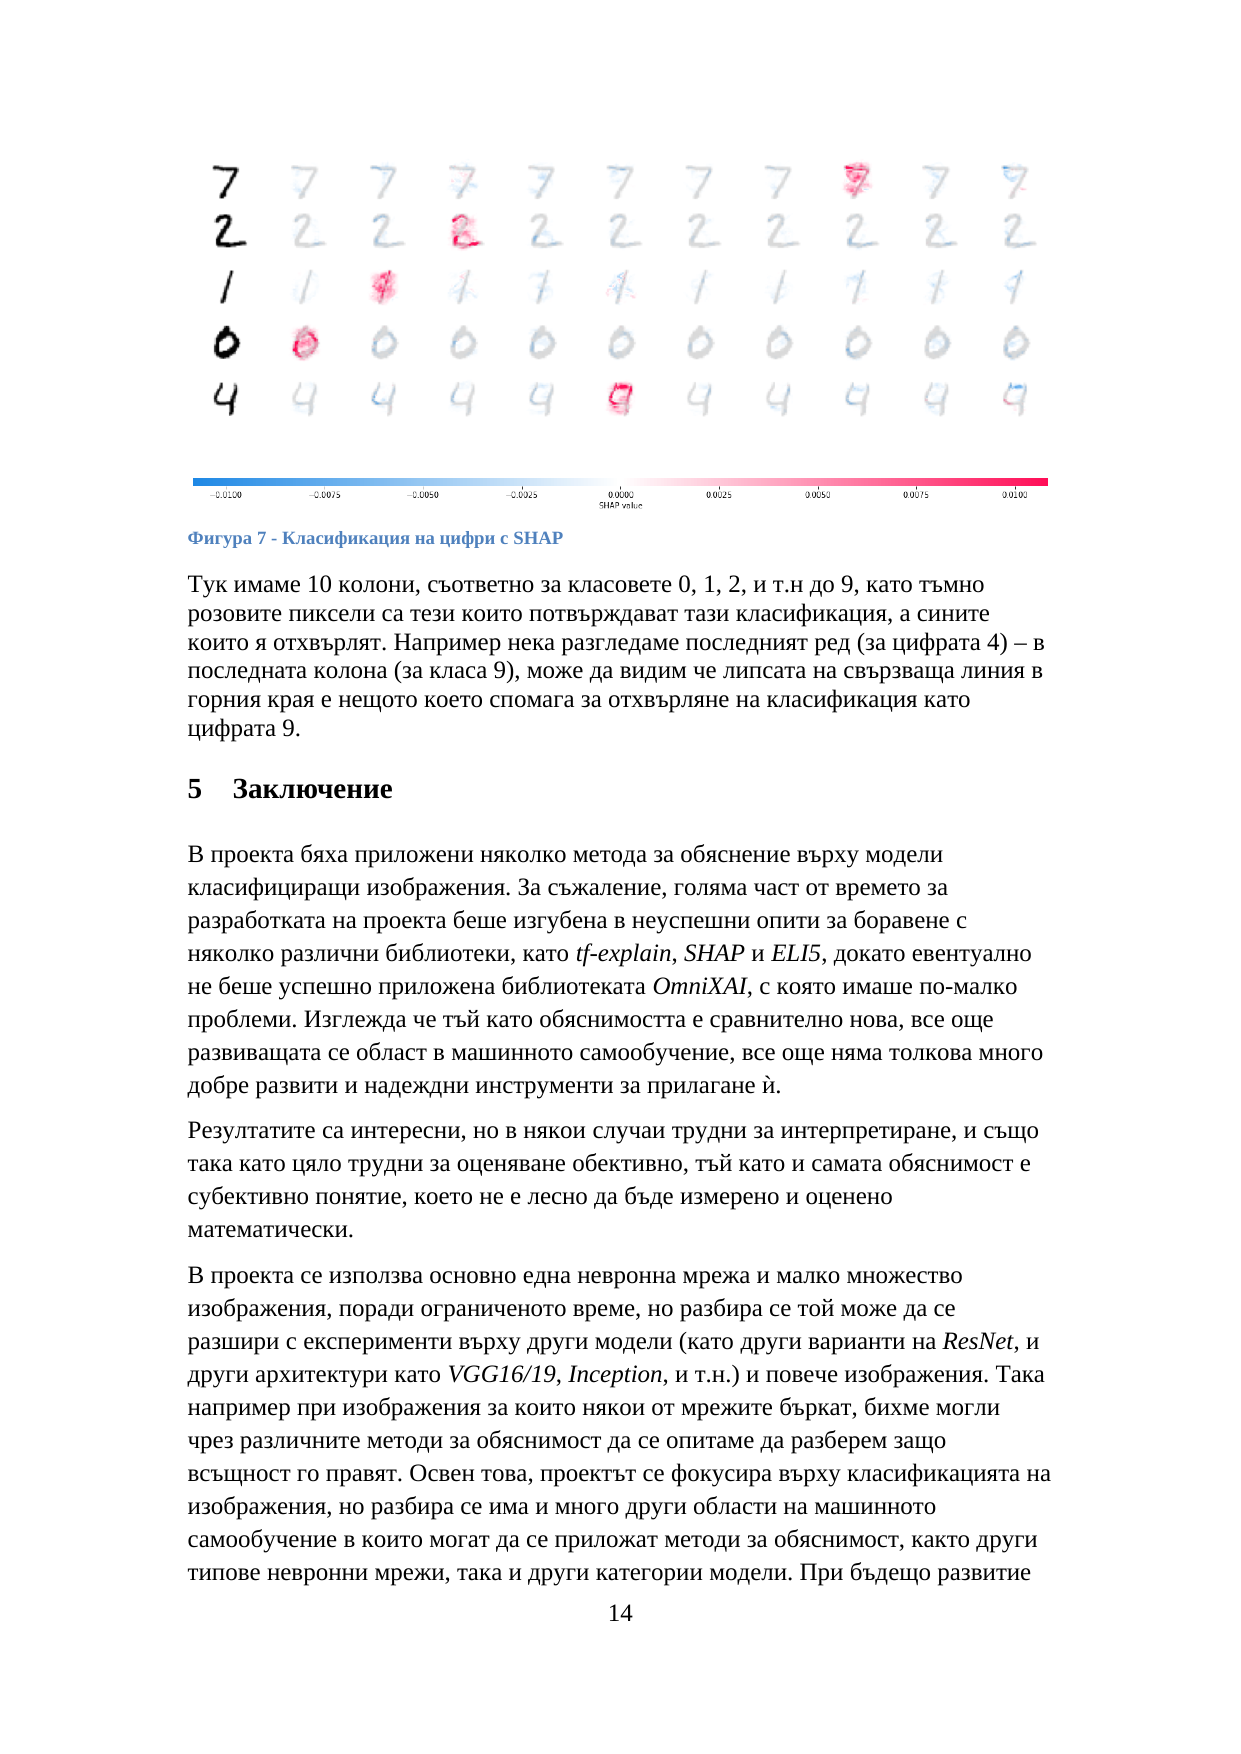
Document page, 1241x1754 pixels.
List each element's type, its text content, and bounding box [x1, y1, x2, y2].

picture [187, 150, 1053, 515]
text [187, 1260, 1053, 1586]
text Тук имаме 10 колони, съответно за класовете 0, 1, 2, и т.н до 9, като тъмно розовите пиксели са тези които потвърждават тази класификация, а сините които я отхвърлят. Например нека разгледаме последният ред (за цифрата 4) – в последната колона (за класа 9), може да видим че липсата на свързваща линия в горния края е нещото което спомага за отхвърляне на класификация като цифрата 9. [187, 569, 1053, 742]
text В проекта бяха приложени няколко метода за обяснение върху модели класифициращи изображения. За съжаление, голяма част от времето за разработката на проекта беше изгубена в неуспешни опити за боравене с няколко различни библиотеки, като tf-explain, SHAP и ELI5, докато евентуално не беше успешно приложена библиотеката OmniXAI, с която имаше по-малко проблеми. Изглежда че тъй като обяснимостта е сравнително нова, все още развиващата се област в машинното самообучение, все още няма толкова много добре развити и надеждни инструменти за прилагане ѝ. [187, 839, 1053, 1099]
subtitle Заключение [187, 771, 1053, 804]
text Резултатите са интересни, но в някои случаи трудни за интерпретиране, и също така като цяло трудни за оценяване обективно, тъй като и самата обяснимост е субективно понятие, което не е лесно да бъде измерено и оценено математически. [187, 1115, 1053, 1243]
text Фигура 7 - Класификация на цифри с SHAP [187, 527, 1053, 548]
